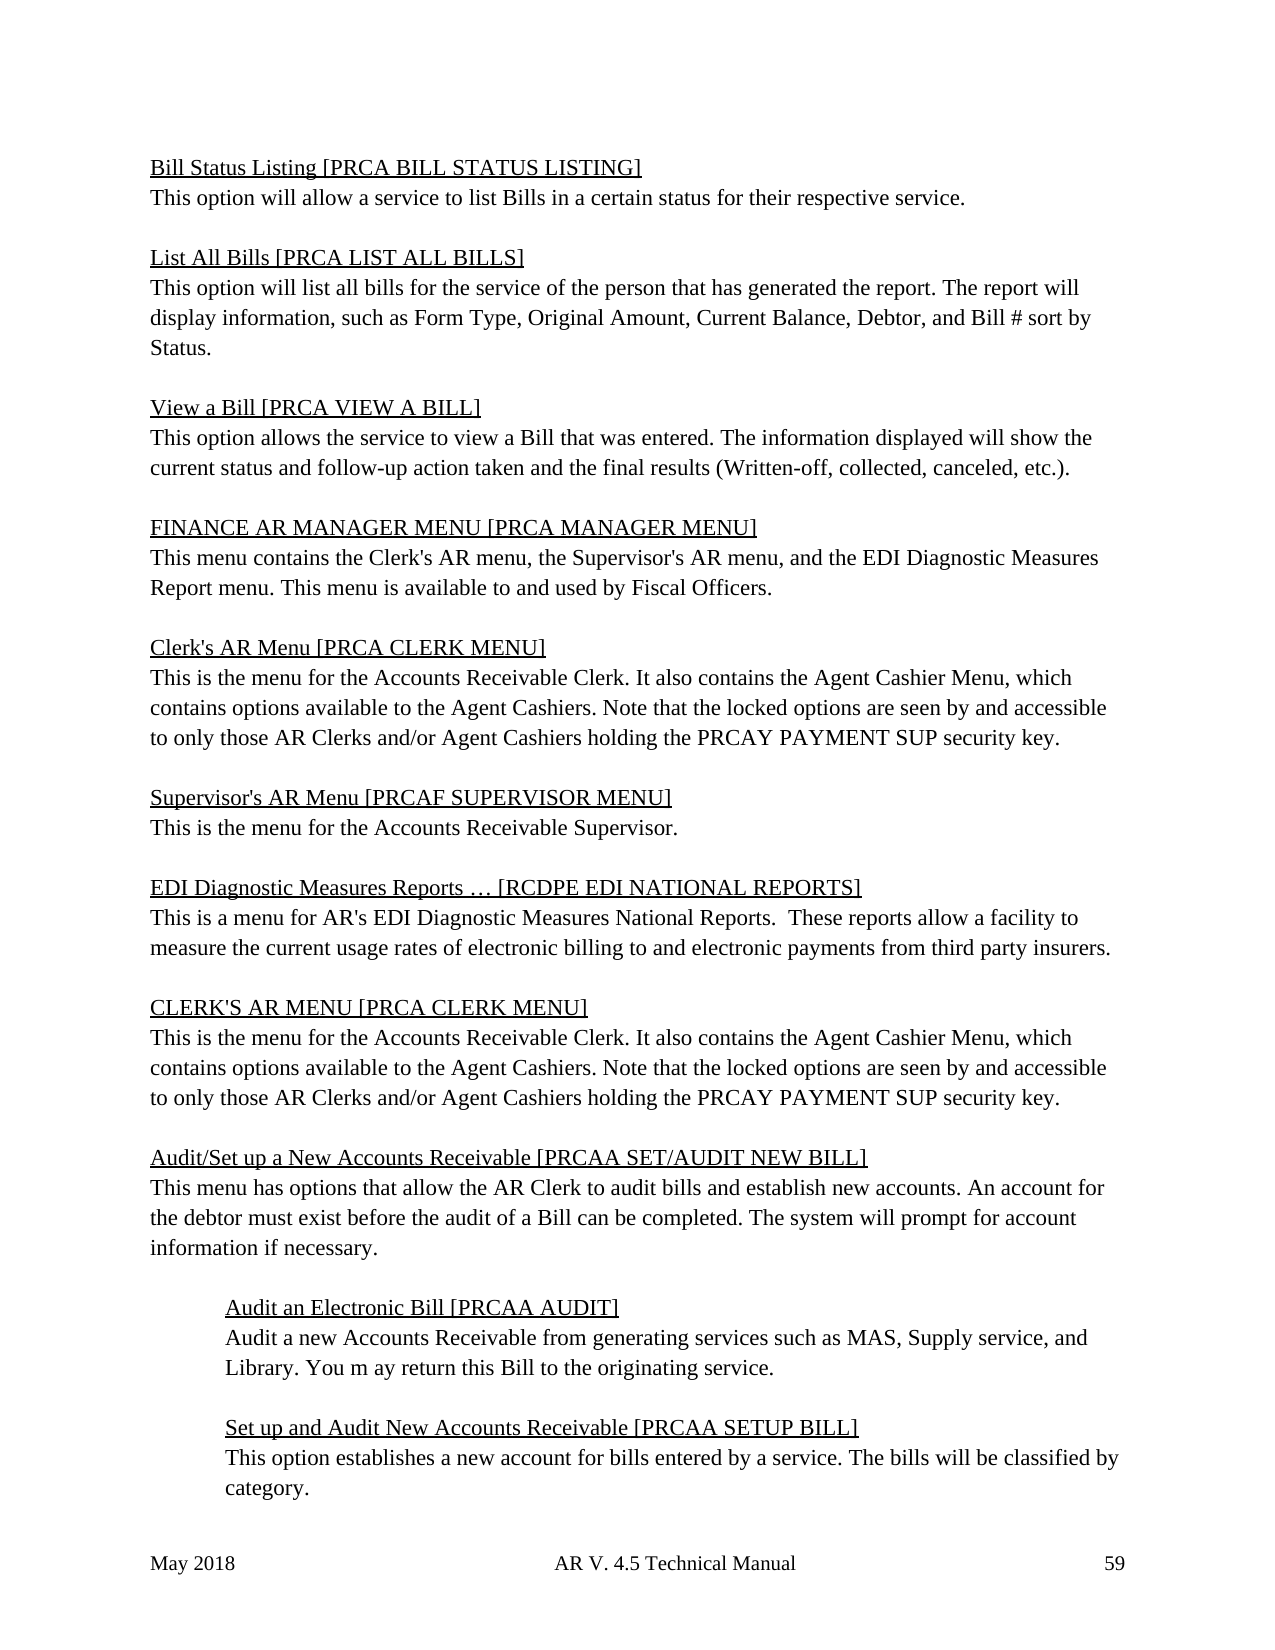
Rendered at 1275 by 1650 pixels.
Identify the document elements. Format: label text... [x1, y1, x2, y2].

text Set up and Audit New Accounts Receivable [PRCAA SETUP BILL] [225, 1410, 1125, 1440]
text Audit an Electronic Bill [PRCAA AUDIT] [225, 1290, 1125, 1320]
text This option will list all bills for the service of the person that has generated the report. The report will display information, such as Form Type, Original Amount, Current Balance, Debtor, and Bill # sort by Status. [150, 270, 1125, 360]
text This is the menu for the Accounts Receivable Clerk. It also contains the Agent Cashier Menu, which contains options available to the Agent Cashiers. Note that the locked options are seen by and accessible to only those AR Clerks and/or Agent Cashiers holding the PRCAY PAYMENT SUP security key. [150, 1020, 1125, 1110]
text Audit/Set up a New Accounts Receivable [PRCAA SET/AUDIT NEW BILL] [150, 1140, 1125, 1170]
text This option will allow a service to list Bills in a certain status for their respective service. [150, 180, 1125, 210]
text Clerk's AR Menu [PRCA CLERK MENU] [150, 630, 1125, 660]
text Supervisor's AR Menu [PRCAF SUPERVISOR MENU] [150, 780, 1125, 810]
text EDI Diagnostic Measures Reports … [RCDPE EDI NATIONAL REPORTS] [150, 870, 1125, 900]
text List All Bills [PRCA LIST ALL BILLS] [150, 240, 1125, 270]
text This menu has options that allow the AR Clerk to audit bills and establish new accounts. An account for the debtor must exist before the audit of a Bill can be completed. The system will prompt for account information if necessary. [150, 1170, 1125, 1260]
text FINANCE AR MANAGER MENU [PRCA MANAGER MENU] [150, 510, 1125, 540]
text This menu contains the Clerk's AR menu, the Supervisor's AR menu, and the EDI Diagnostic Measures Report menu. This menu is available to and used by Fiscal Officers. [150, 540, 1125, 600]
text This is a menu for AR's EDI Diagnostic Measures National Reports. These reports allow a facility to measure the current usage rates of electronic billing to and electronic payments from third party insurers. [150, 900, 1125, 960]
text CLERK'S AR MENU [PRCA CLERK MENU] [150, 990, 1125, 1020]
text Audit a new Accounts Receivable from generating services such as MAS, Supply service, and Library. You m ay return this Bill to the originating service. [225, 1320, 1125, 1380]
text View a Bill [PRCA VIEW A BILL] [150, 390, 1125, 420]
text This is the menu for the Accounts Receivable Supervisor. [150, 810, 1125, 840]
text This is the menu for the Accounts Receivable Clerk. It also contains the Agent Cashier Menu, which contains options available to the Agent Cashiers. Note that the locked options are seen by and accessible to only those AR Clerks and/or Agent Cashiers holding the PRCAY PAYMENT SUP security key. [150, 660, 1125, 750]
text Bill Status Listing [PRCA BILL STATUS LISTING] [150, 150, 1125, 180]
text This option allows the service to view a Bill that was entered. The information displayed will show the current status and follow-up action taken and the final results (Written-off, collected, canceled, etc.). [150, 420, 1125, 480]
text This option establishes a new account for bills entered by a service. The bills will be classified by category. [225, 1440, 1125, 1500]
